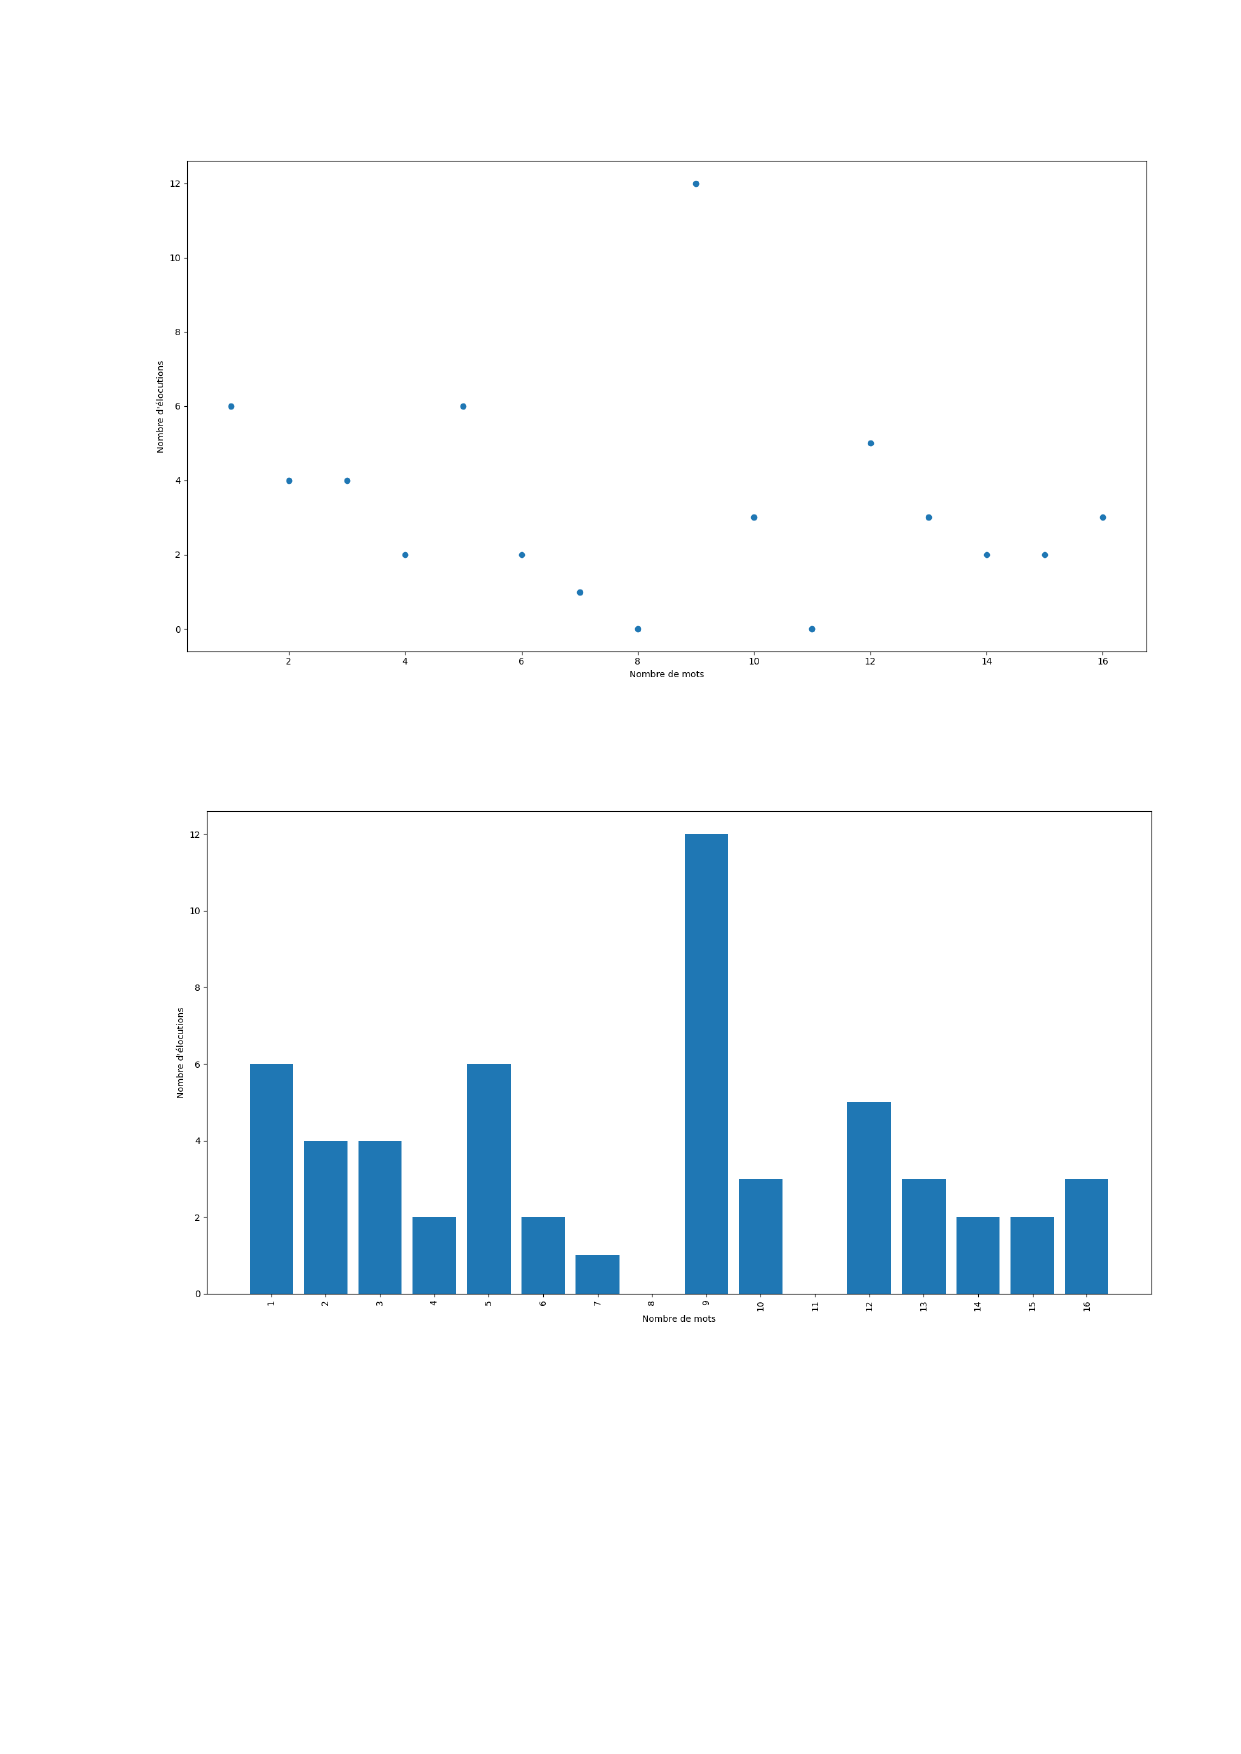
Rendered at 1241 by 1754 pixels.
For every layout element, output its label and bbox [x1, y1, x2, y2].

picture [147, 147, 1155, 694]
picture [147, 806, 1163, 1331]
